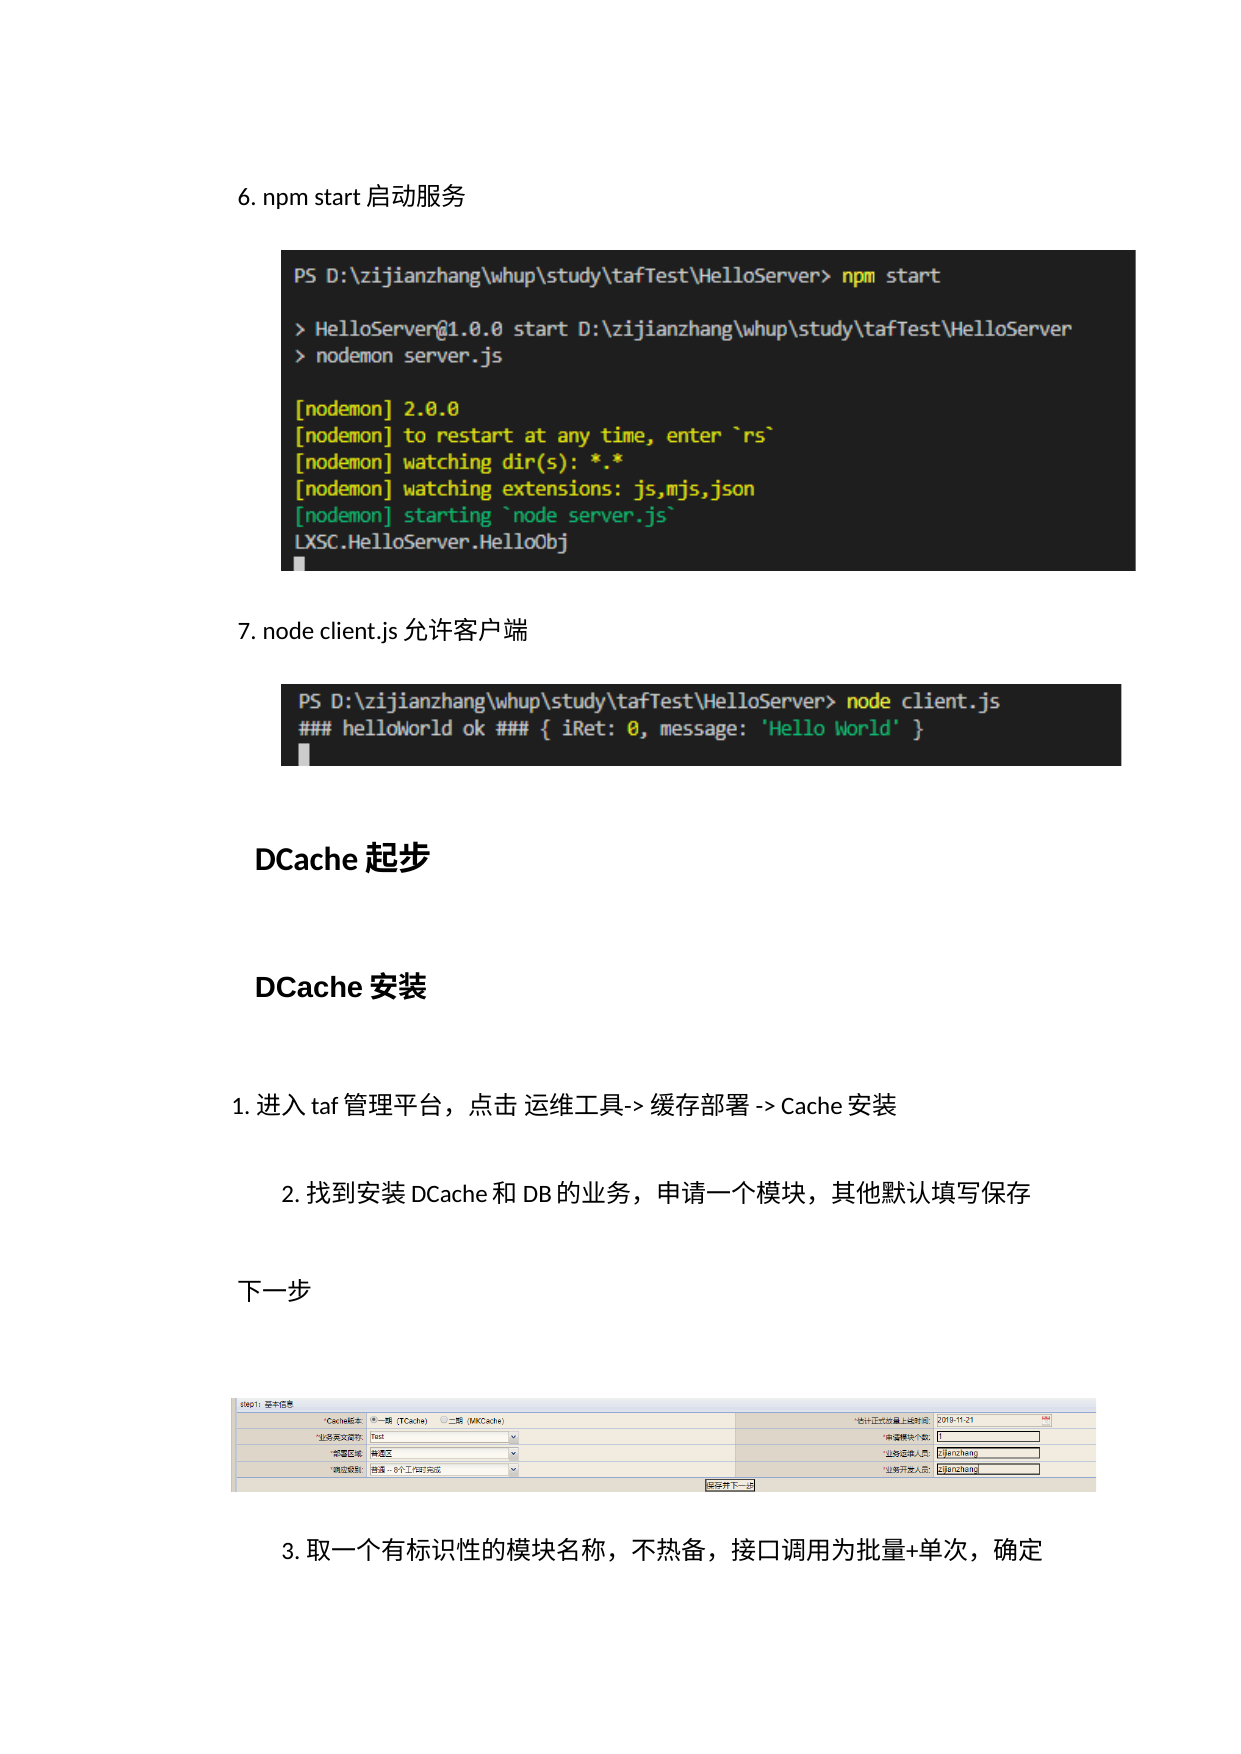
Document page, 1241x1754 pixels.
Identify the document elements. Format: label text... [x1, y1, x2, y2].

subtitle DCache安装 [187, 953, 1053, 1018]
list 找到安装DCache和DB的业务，申请一个模块，其他默认填写保存下一步 [237, 1159, 1053, 1322]
list npm start 启动服务 [187, 162, 1053, 227]
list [237, 1516, 1053, 1581]
picture [281, 684, 1122, 766]
picture [231, 1398, 1097, 1492]
subtitle DCache起步 [187, 824, 1053, 889]
list node client.js 允许客户端 [187, 596, 1053, 661]
picture [281, 250, 1136, 571]
list 进入taf管理平台，点击 运维工具-> 缓存部署 -> Cache安装 [187, 1071, 1053, 1136]
